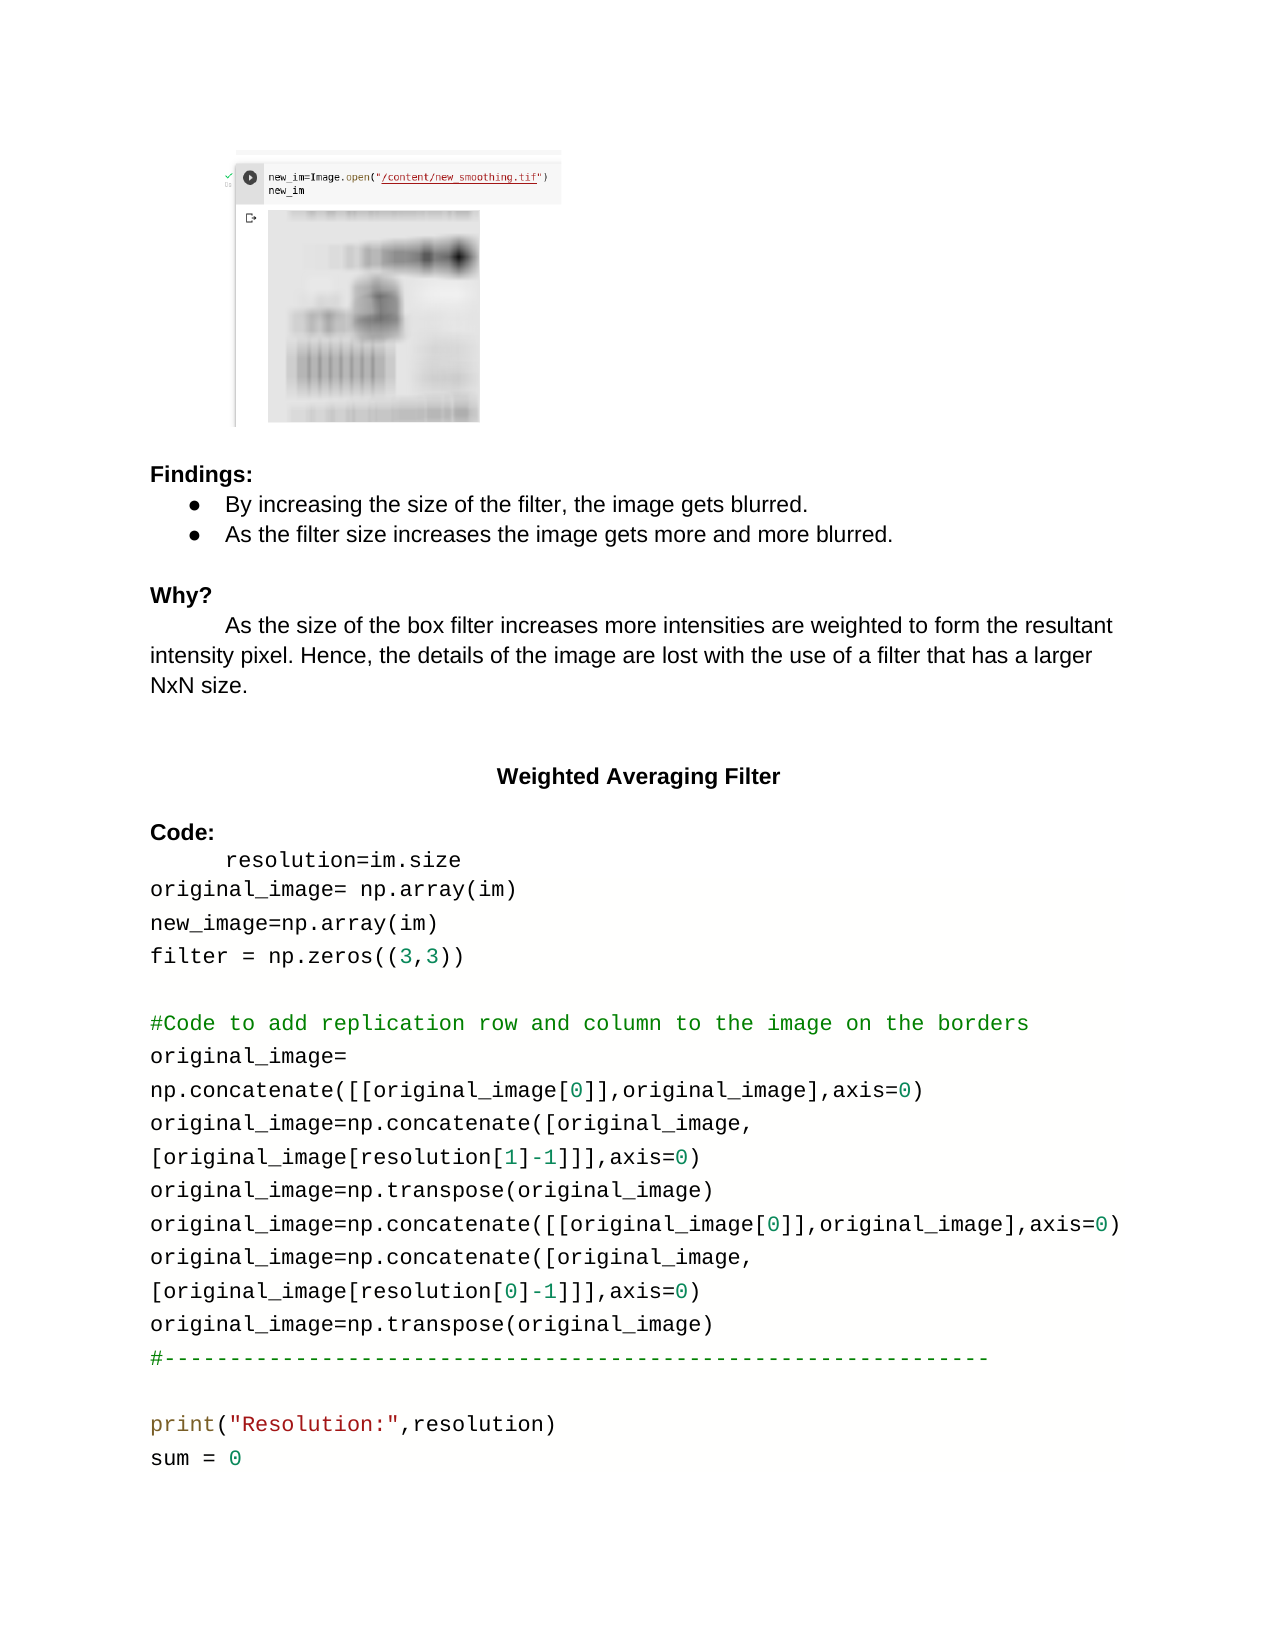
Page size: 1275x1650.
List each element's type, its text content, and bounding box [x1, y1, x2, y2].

text original_image=np.concatenate([[original_image[0]],original_image],axis=0) [150, 1213, 1125, 1238]
text original_image= np.array(im) [150, 878, 1125, 903]
text resolution=im.size [150, 849, 1125, 874]
text Weighted Averaging Filter [152, 763, 1125, 789]
text Why? [150, 582, 1125, 608]
text As the size of the box filter increases more intensities are weighted to form the resultant intensity pixel. Hence, the details of the image are lost with the use of a filter that has a larger NxN size. [150, 612, 1125, 698]
list By increasing the size of the filter, the image gets blurred. [187, 491, 1125, 517]
text Code: [150, 819, 1125, 846]
text new_image=np.array(im) [150, 912, 1125, 937]
text original_image=np.concatenate([original_image,[original_image[resolution[0]-1]]],axis=0) [150, 1246, 1125, 1304]
text original_image=np.transpose(original_image) [150, 1179, 1125, 1204]
text #--------------------------------------------------------------- [150, 1347, 1125, 1371]
text print("Resolution:",resolution) [150, 1413, 1125, 1438]
text Findings: [150, 461, 1125, 487]
text original_image=np.transpose(original_image) [150, 1313, 1125, 1338]
text sum = 0 [150, 1447, 1125, 1472]
picture [225, 150, 562, 427]
text filter = np.zeros((3,3)) [150, 945, 1125, 970]
text original_image= np.concatenate([[original_image[0]],original_image],axis=0) [150, 1046, 1125, 1104]
list As the filter size increases the image gets more and more blurred. [187, 521, 1125, 547]
text #Code to add replication row and column to the image on the borders [150, 1012, 1125, 1037]
text original_image=np.concatenate([original_image,[original_image[resolution[1]-1]]],axis=0) [150, 1113, 1125, 1171]
